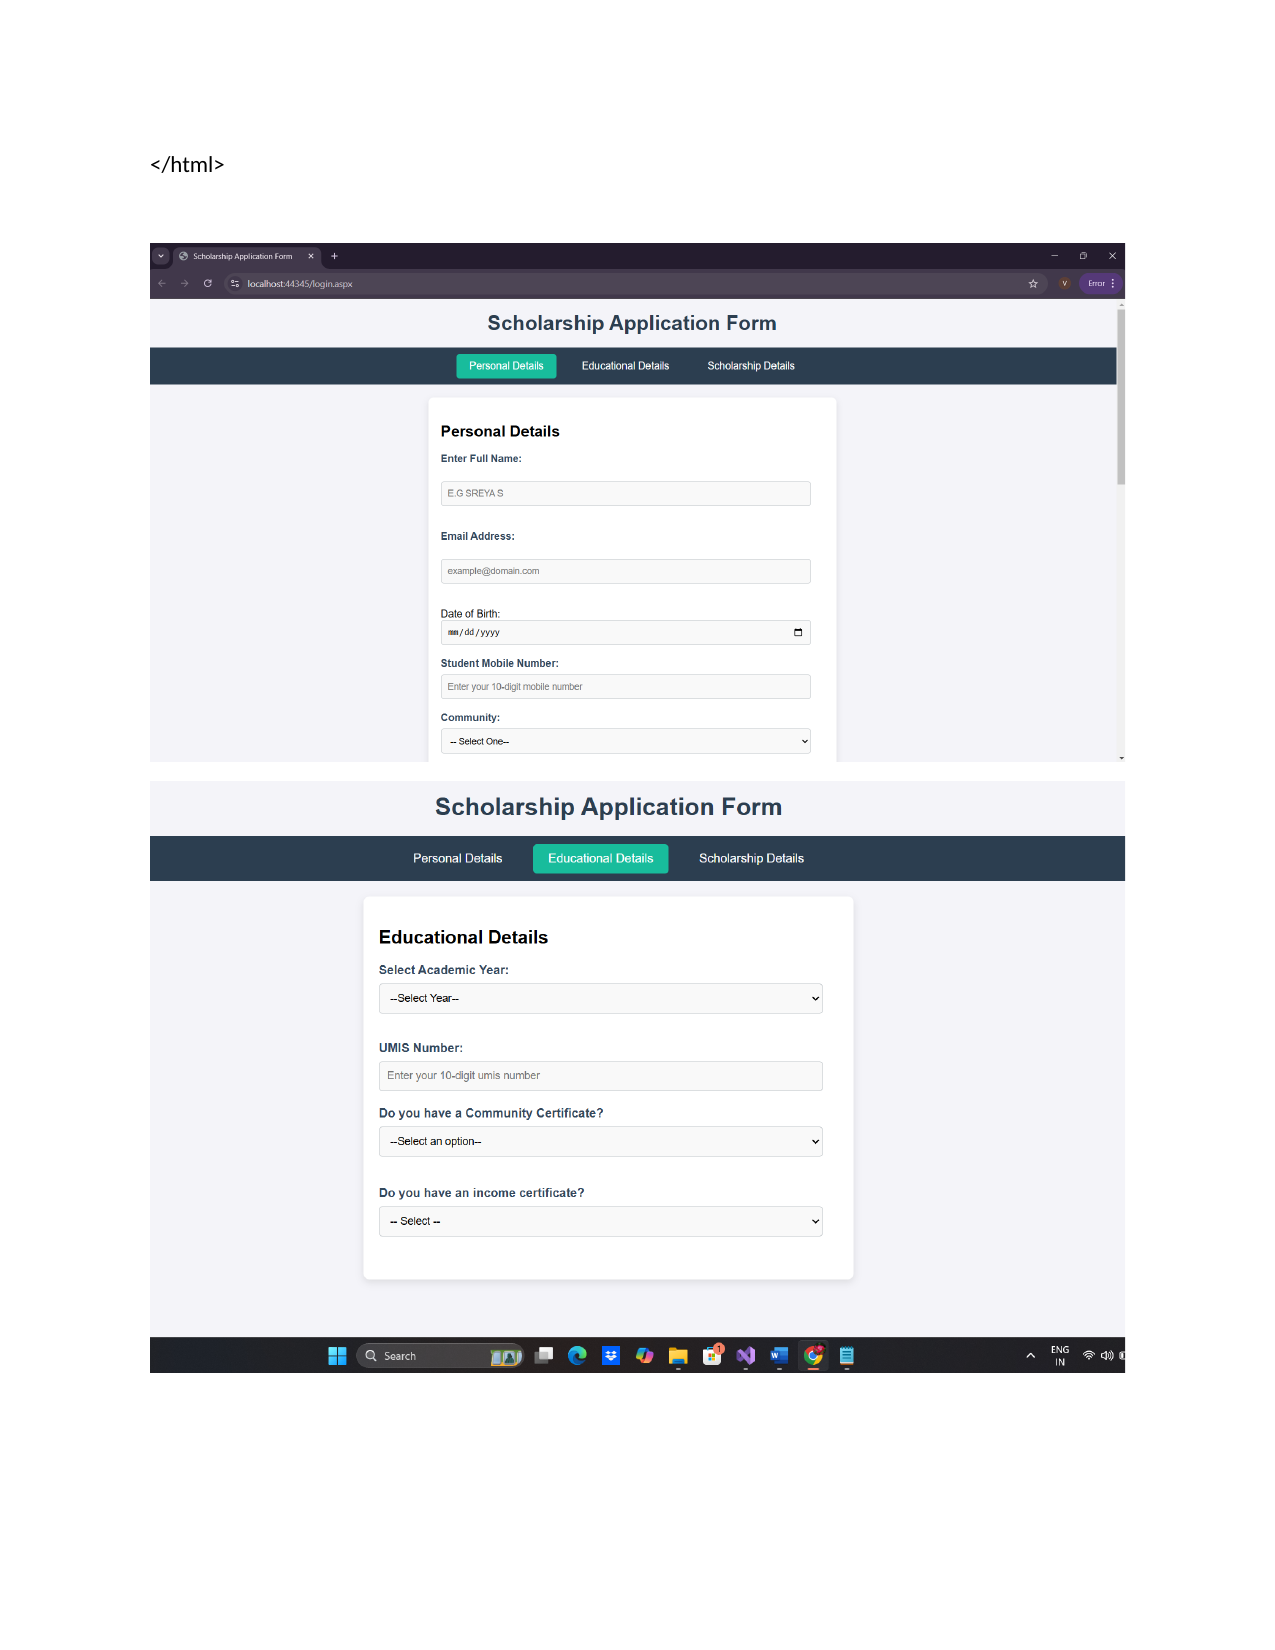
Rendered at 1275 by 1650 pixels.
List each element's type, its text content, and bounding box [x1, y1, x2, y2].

text </html> [150, 150, 1125, 178]
picture [150, 243, 1125, 762]
picture [150, 781, 1125, 1373]
